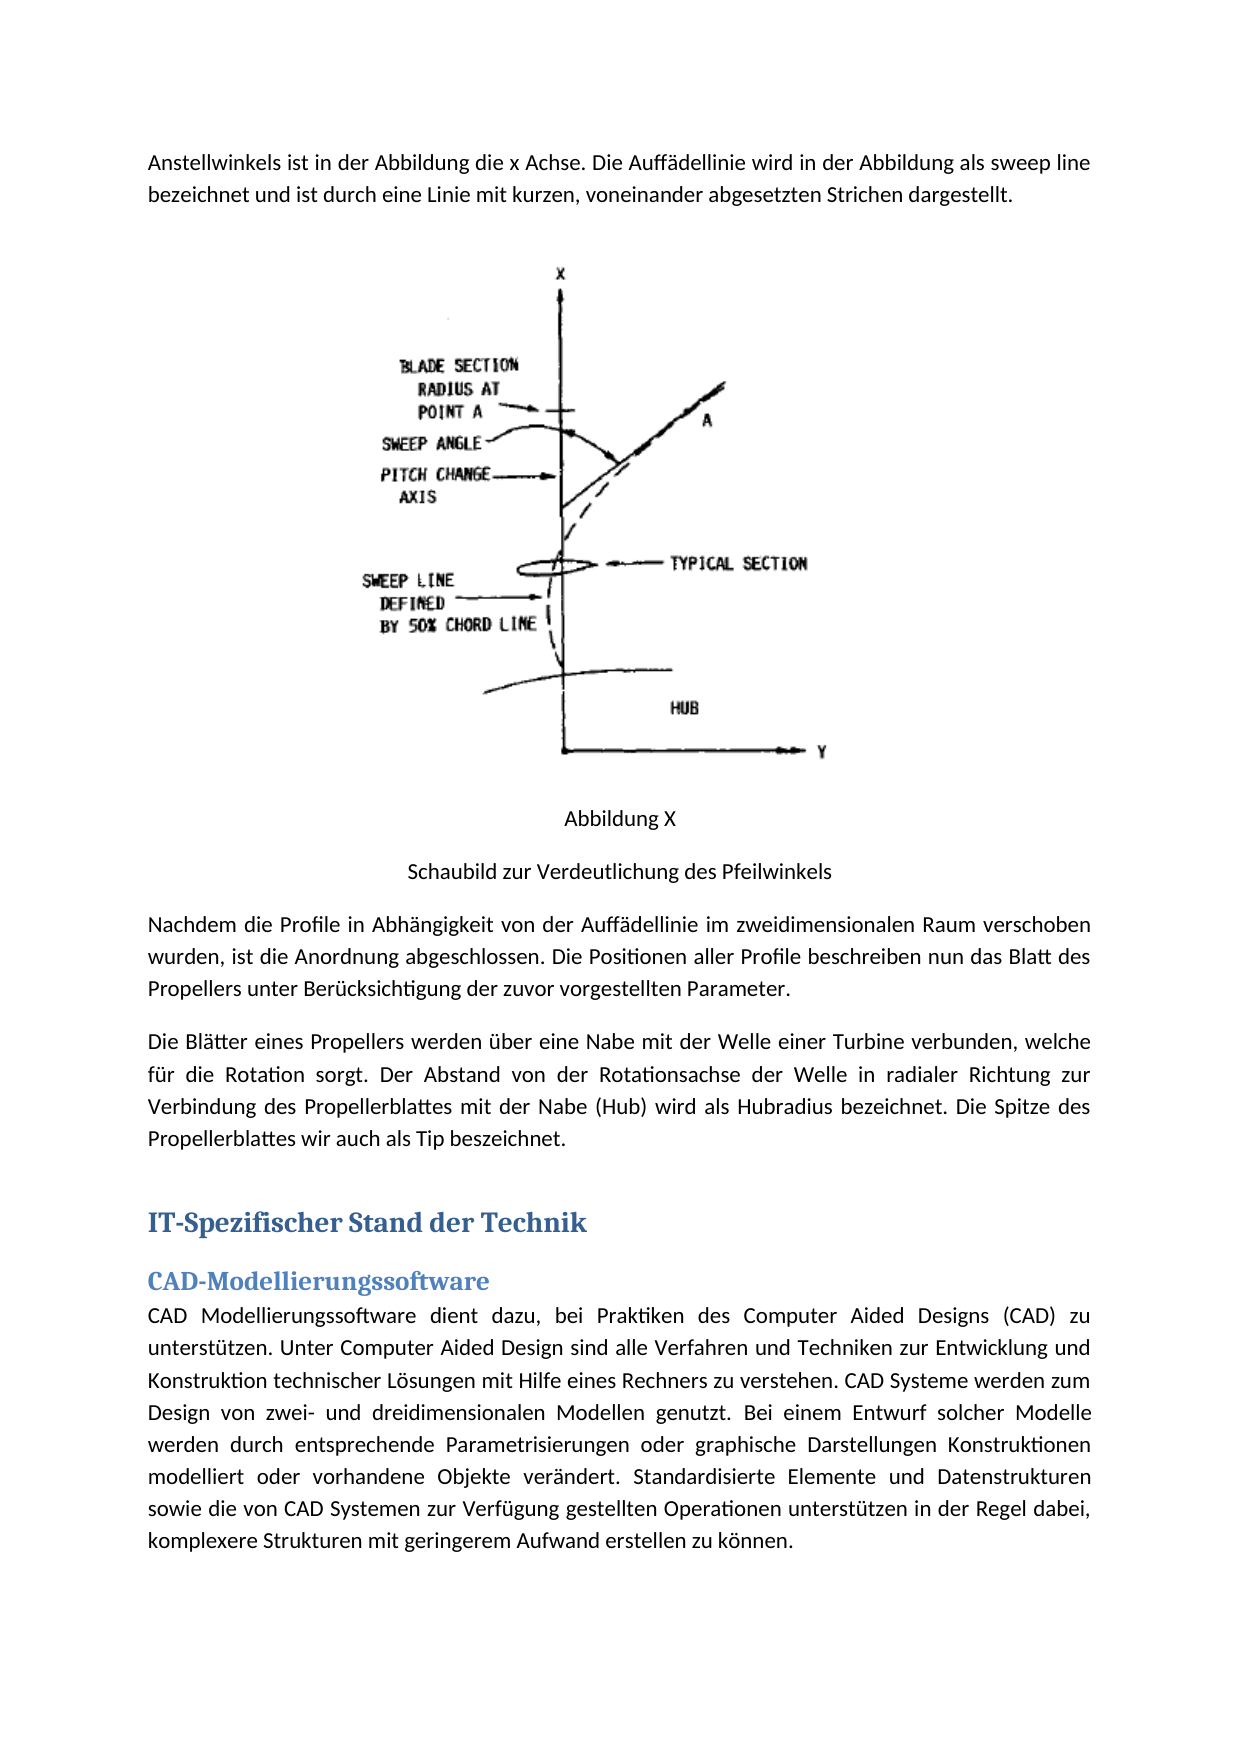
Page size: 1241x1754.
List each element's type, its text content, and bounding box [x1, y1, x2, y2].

text Die Blätter eines Propellers werden über eine Nabe mit der Welle einer Turbine verbunden, welche für die Rotation sorgt. Der Abstand von der Rotationsachse der Welle in radialer Richtung zur Verbindung des Propellerblattes mit der Nabe (Hub) wird als Hubradius bezeichnet. Die Spitze des Propellerblattes wir auch als Tip beszeichnet. [148, 1027, 1093, 1152]
subtitle CAD-Modellierungssoftware [148, 1266, 1093, 1297]
picture [283, 232, 957, 784]
text Schaubild zur Verdeutlichung des Pfeilwinkels [148, 857, 1093, 885]
text Nachdem die Profile in Abhängigkeit von der Auffädellinie im zweidimensionalen Raum verschoben wurden, ist die Anordnung abgeschlossen. Die Positionen aller Profile beschreiben nun das Blatt des Propellers unter Berücksichtigung der zuvor vorgestellten Parameter. [148, 910, 1093, 1002]
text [148, 148, 1093, 208]
text CAD Modellierungssoftware dient dazu, bei Praktiken des Computer Aided Designs (CAD) zu unterstützen. Unter Computer Aided Design sind alle Verfahren und Techniken zur Entwicklung und Konstruktion technischer Lösungen mit Hilfe eines Rechners zu verstehen. CAD Systeme werden zum Design von zwei- und dreidimensionalen Modellen genutzt. Bei einem Entwurf solcher Modelle werden durch entsprechende Parametrisierungen oder graphische Darstellungen Konstruktionen modelliert oder vorhandene Objekte verändert. Standardisierte Elemente und Datenstrukturen sowie die von CAD Systemen zur Verfügung gestellten Operationen unterstützen in der Regel dabei, komplexere Strukturen mit geringerem Aufwand erstellen zu können. [148, 1301, 1093, 1555]
subtitle IT-Spezifischer Stand der Technik [148, 1206, 1093, 1240]
text Abbildung X [148, 804, 1093, 832]
